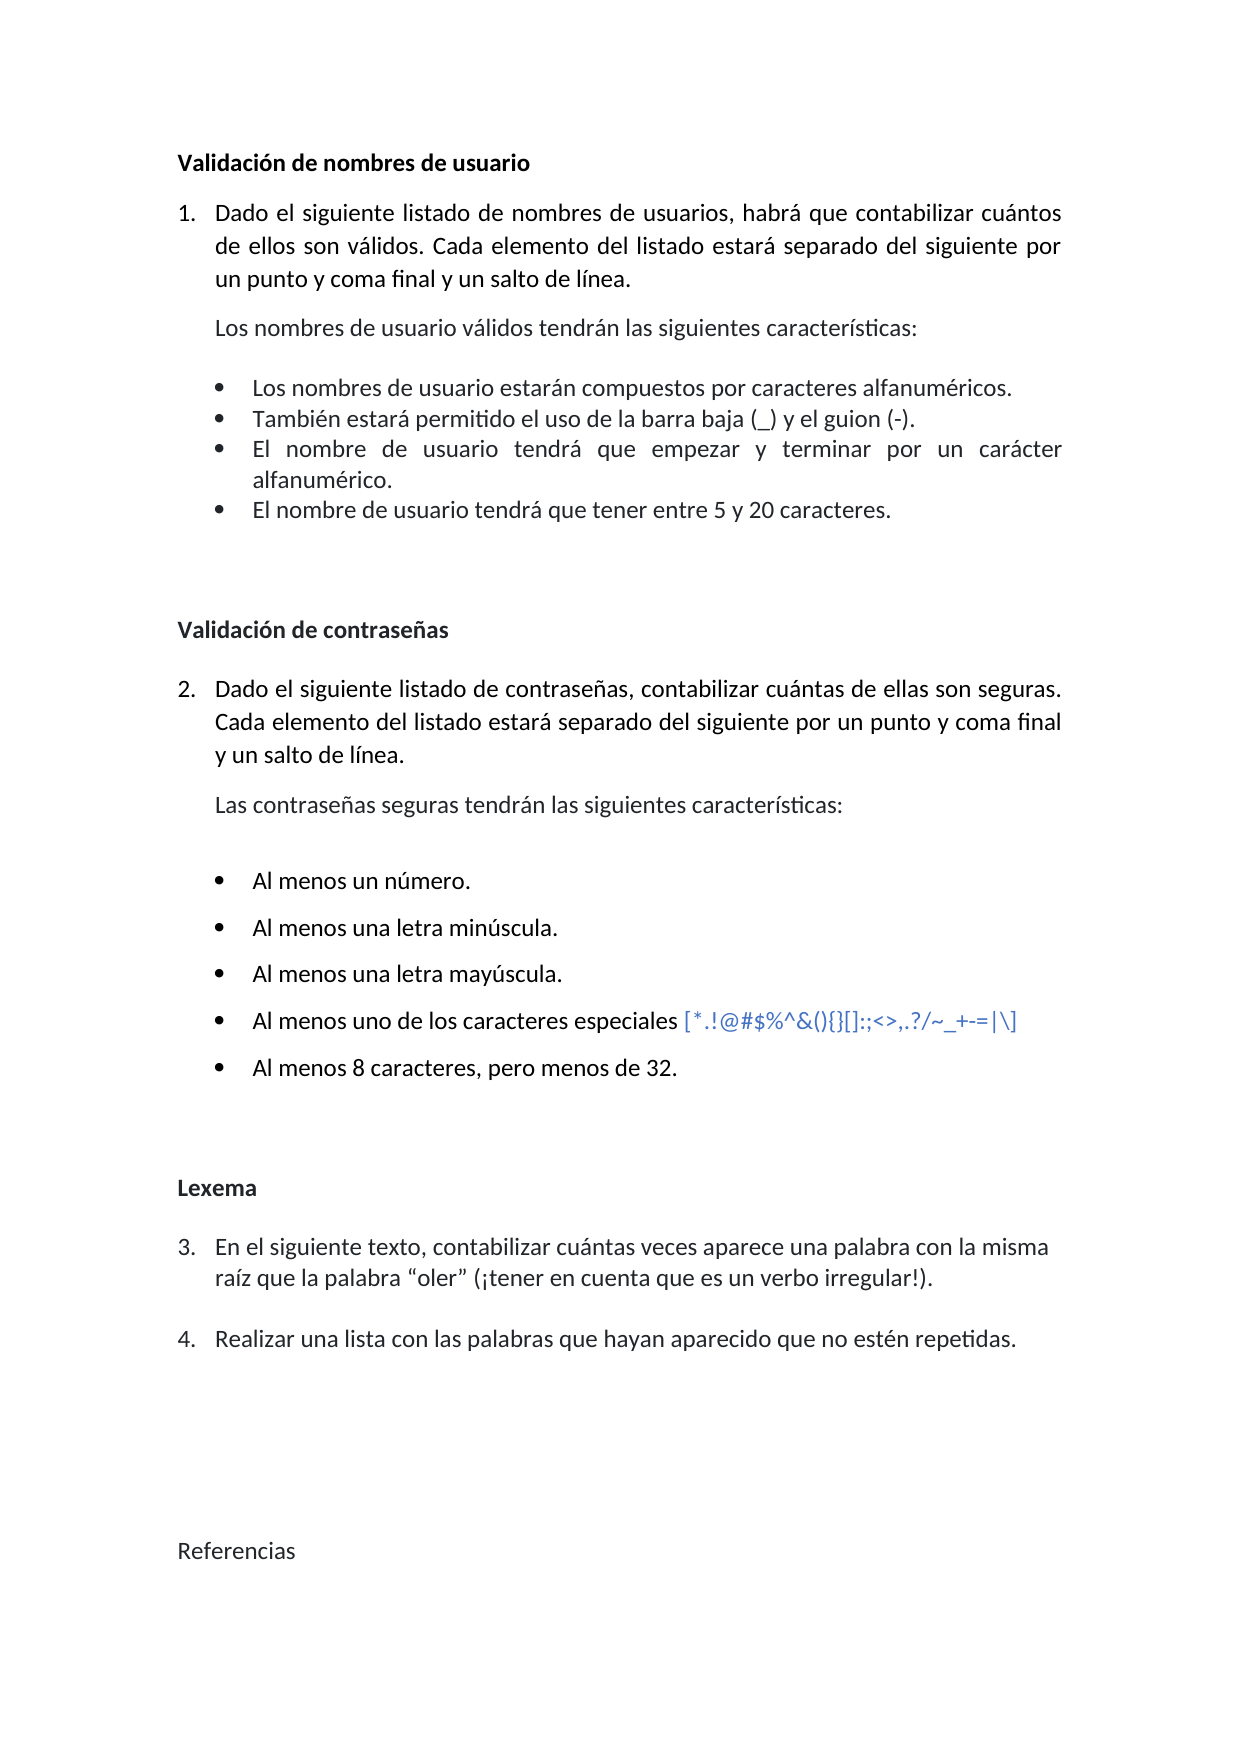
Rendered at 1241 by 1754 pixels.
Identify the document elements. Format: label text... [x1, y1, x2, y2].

list Al menos uno de los caracteres especiales [*.!@#$%^&(){}[]:;<>,.?/~_+-=|\] [215, 989, 1063, 1036]
list Dado el siguiente listado de contraseñas, contabilizar cuántas de ellas son seguras. Cada elemento del listado estará separado del siguiente por un punto y coma final y un salto de línea. [177, 673, 1063, 770]
list El nombre de usuario tendrá que empezar y terminar por un carácter alfanumérico. [215, 433, 1063, 494]
list Al menos una letra mayúscula. [215, 942, 1063, 989]
text Los nombres de usuario válidos tendrán las siguientes características: [177, 313, 1063, 343]
list También estará permitido el uso de la barra baja (_) y el guion (-). [215, 403, 1063, 433]
list Al menos 8 caracteres, pero menos de 32. [215, 1036, 1063, 1083]
list Realizar una lista con las palabras que hayan aparecido que no estén repetidas. [177, 1323, 1063, 1353]
list El nombre de usuario tendrá que tener entre 5 y 20 caracteres. [215, 494, 1063, 525]
text Lexema [177, 1172, 1063, 1202]
text Las contraseñas seguras tendrán las siguientes características: [177, 789, 1063, 819]
list Al menos un número. [215, 848, 1063, 895]
list En el siguiente texto, contabilizar cuántas veces aparece una palabra con la misma raíz que la palabra “oler” (¡tener en cuenta que es un verbo irregular!). [177, 1231, 1063, 1292]
text Validación de nombres de usuario [177, 148, 1063, 178]
text Validación de contraseñas [177, 614, 1063, 644]
list Al menos una letra minúscula. [215, 895, 1063, 942]
list Los nombres de usuario estarán compuestos por caracteres alfanuméricos. [215, 372, 1063, 403]
text Referencias [177, 1535, 1063, 1566]
list Dado el siguiente listado de nombres de usuarios, habrá que contabilizar cuántos de ellos son válidos. Cada elemento del listado estará separado del siguiente por un punto y coma final y un salto de línea. [177, 197, 1063, 293]
